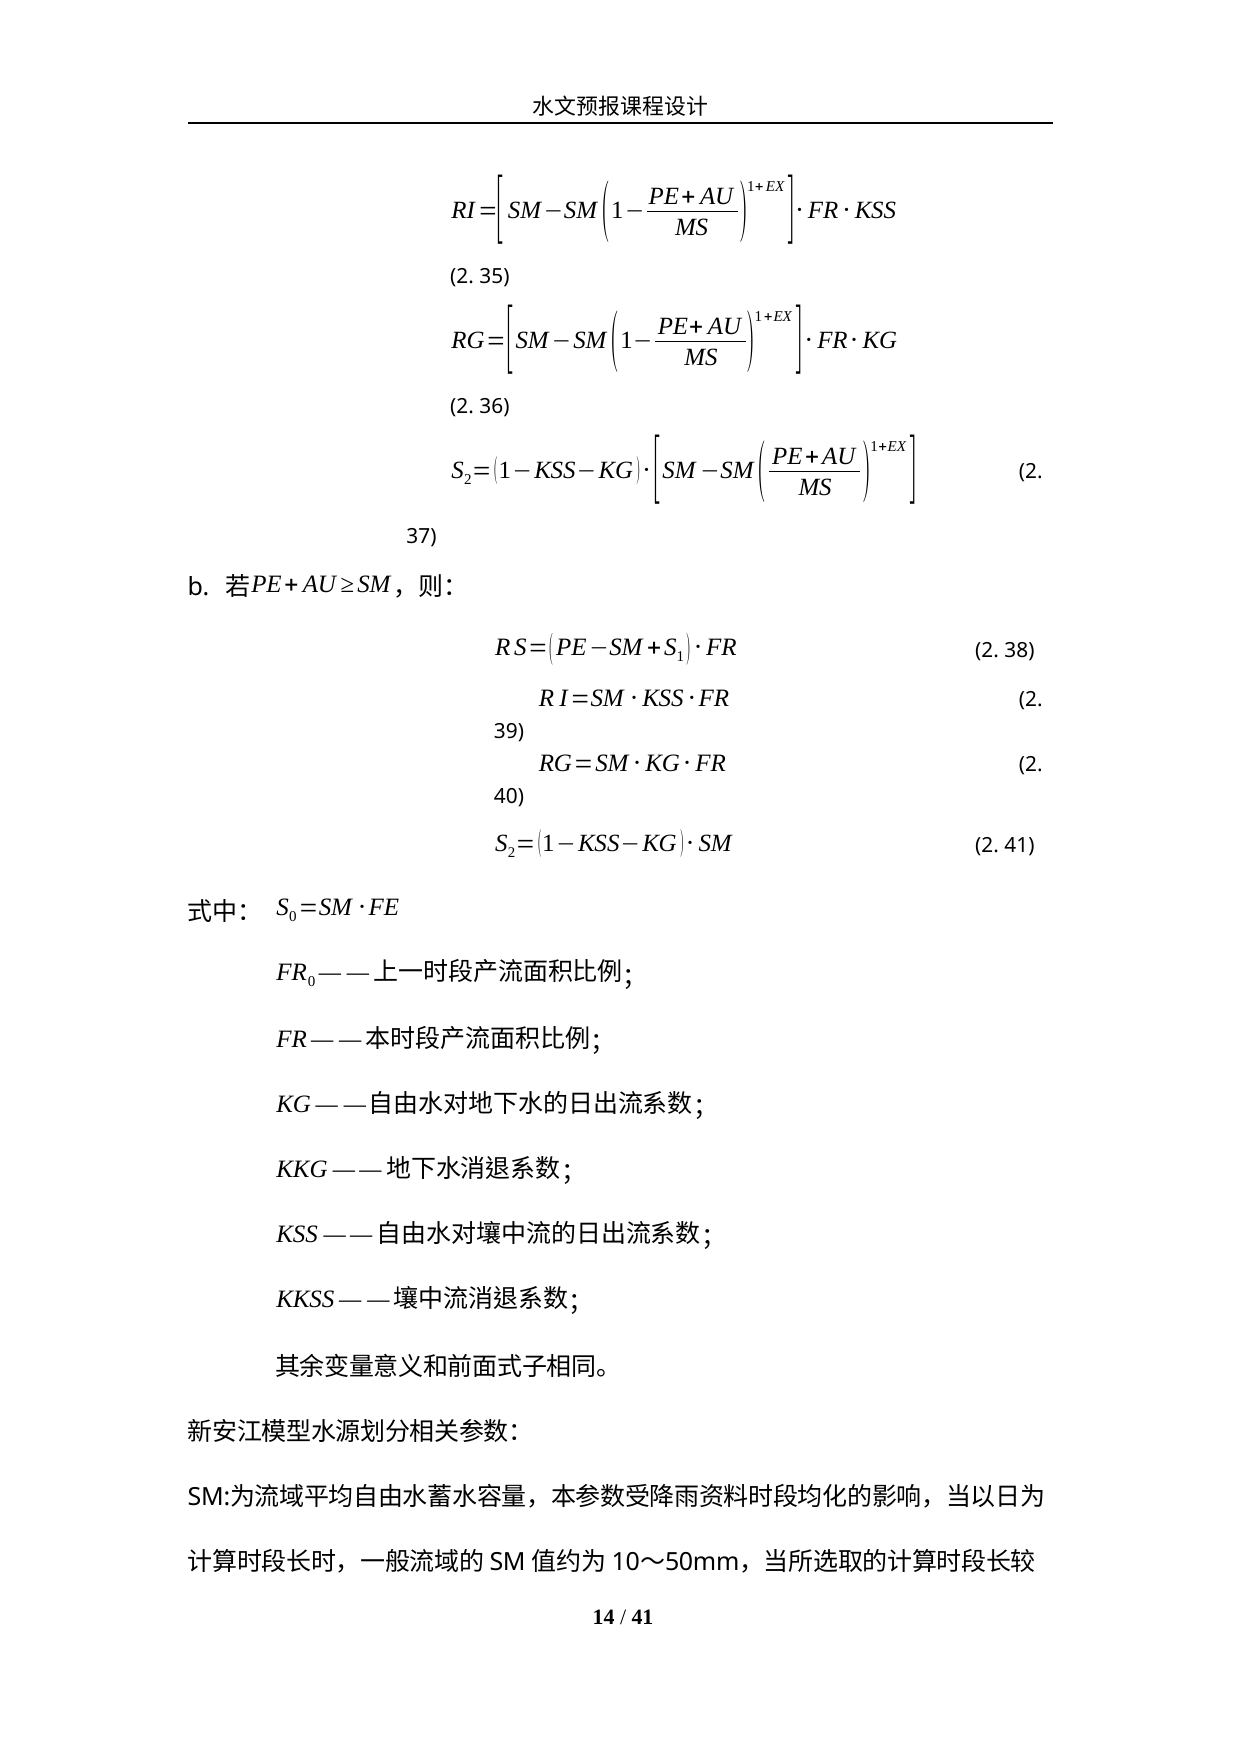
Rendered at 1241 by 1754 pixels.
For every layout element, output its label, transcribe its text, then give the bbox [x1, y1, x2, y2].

text ； [231, 1007, 1053, 1072]
text ； [231, 1072, 1053, 1137]
text ； [231, 1202, 1053, 1267]
text (2. 39) [494, 682, 1053, 747]
text 其余变量意义和前面式子相同。 [231, 1332, 1053, 1397]
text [187, 1462, 1053, 1592]
text ； [231, 942, 1053, 1007]
text (2. 41) [450, 812, 1053, 877]
text (2. 38) [450, 617, 1053, 682]
text 新安江模型水源划分相关参数： [187, 1397, 1053, 1462]
text ； [231, 1137, 1053, 1202]
text (2. 37) [406, 422, 1053, 552]
text ； [231, 1267, 1053, 1332]
text (2. 36) [406, 292, 1053, 422]
text 式中： [187, 877, 1053, 942]
list 若，则： [187, 552, 1053, 617]
text (2. 35) [406, 162, 1053, 292]
text (2. 40) [494, 747, 1053, 812]
